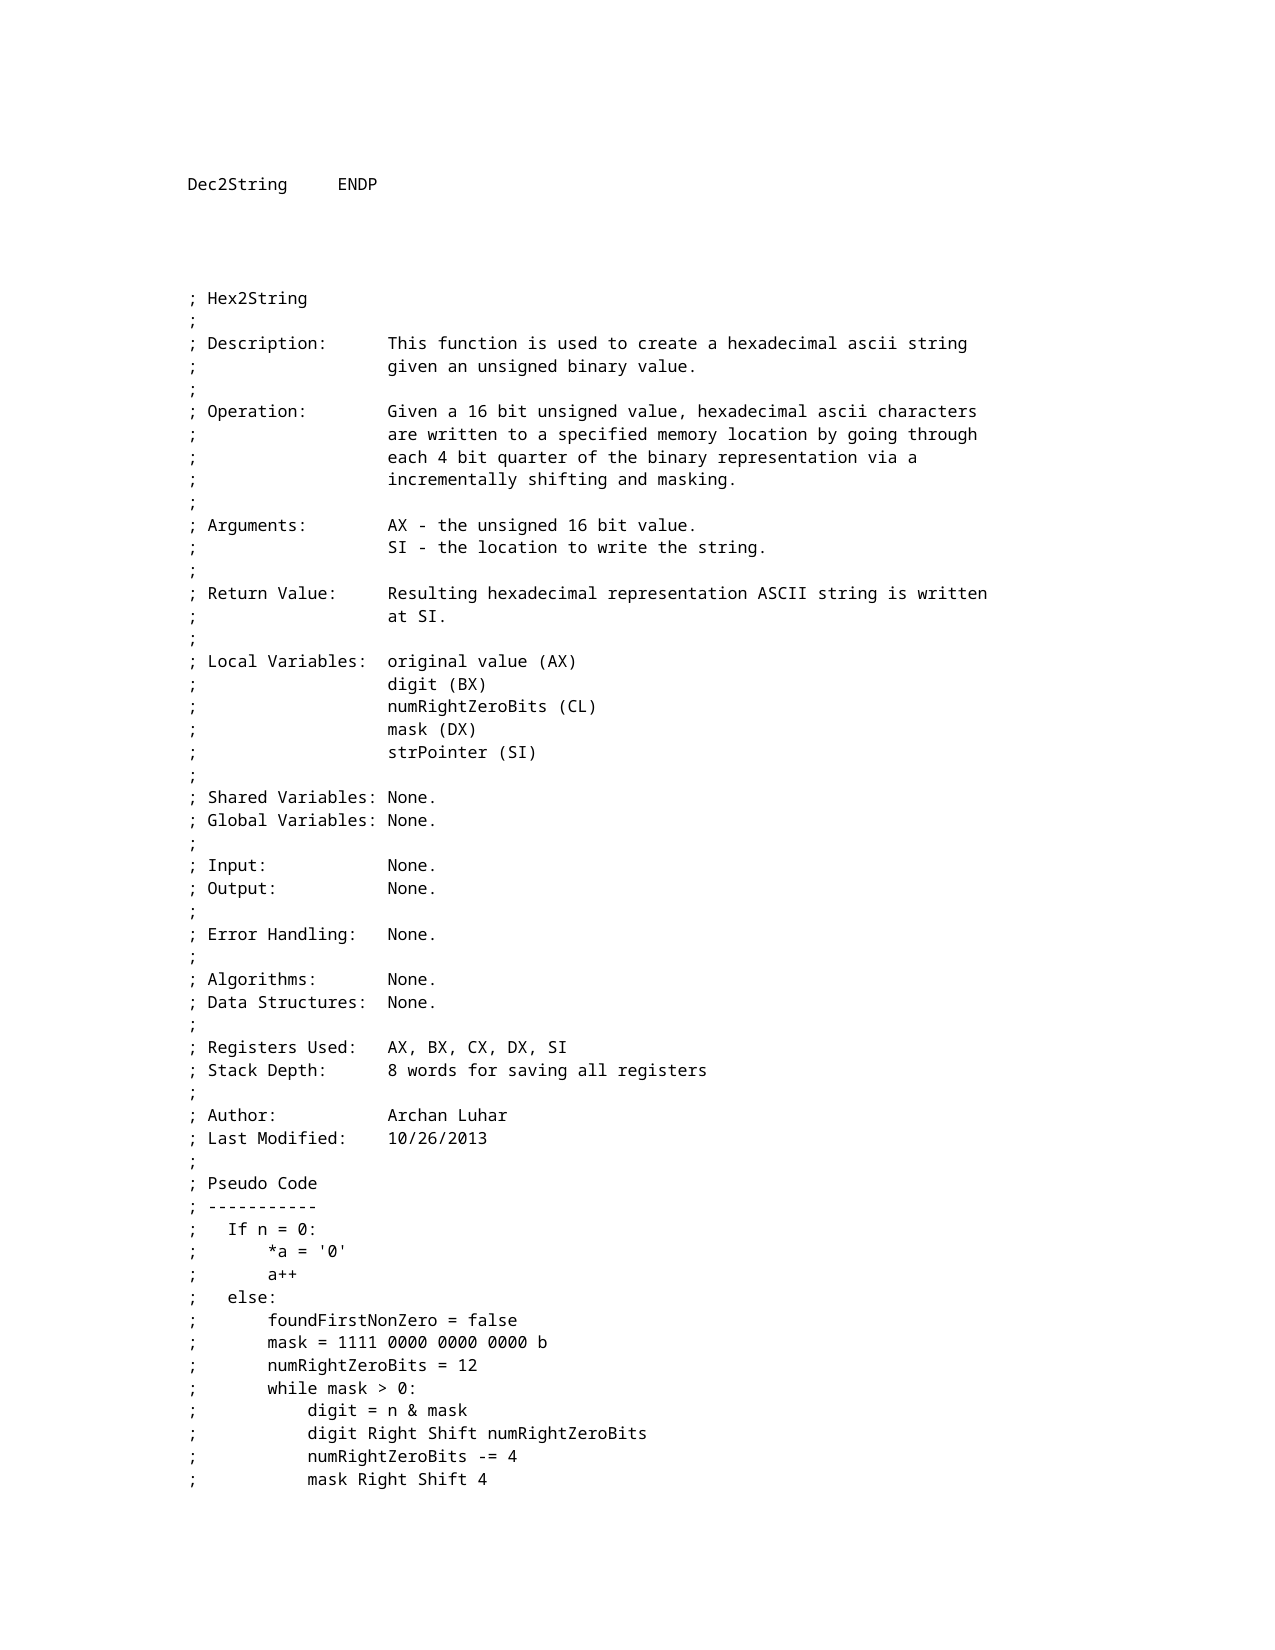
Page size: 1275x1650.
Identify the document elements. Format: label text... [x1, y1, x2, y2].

text ; at SI. [187, 604, 1087, 627]
text ; strPointer (SI) [187, 740, 1087, 763]
text ; Description: This function is used to create a hexadecimal ascii string [187, 332, 1087, 354]
text ; mask (DX) [187, 718, 1087, 740]
text ; [187, 1081, 1087, 1104]
text ; digit Right Shift numRightZeroBits [187, 1422, 1087, 1444]
text ; each 4 bit quarter of the binary representation via a [187, 445, 1087, 468]
text ; Pseudo Code [187, 1172, 1087, 1194]
text ; Error Handling: None. [187, 922, 1087, 945]
text ; Return Value: Resulting hexadecimal representation ASCII string is written [187, 581, 1087, 604]
text ; Output: None. [187, 877, 1087, 899]
text ; Stack Depth: 8 words for saving all registers [187, 1058, 1087, 1081]
text ; [187, 377, 1087, 400]
text ; foundFirstNonZero = false [187, 1308, 1087, 1331]
text ; [187, 763, 1087, 786]
text ; If n = 0: [187, 1217, 1087, 1240]
text ; else: [187, 1285, 1087, 1308]
text ; SI - the location to write the string. [187, 536, 1087, 559]
text ; while mask > 0: [187, 1376, 1087, 1399]
text ; [187, 945, 1087, 967]
text ; are written to a specified memory location by going through [187, 422, 1087, 445]
text ; digit (BX) [187, 672, 1087, 695]
text ; [187, 831, 1087, 854]
text ; numRightZeroBits -= 4 [187, 1444, 1087, 1467]
text ; Algorithms: None. [187, 967, 1087, 990]
text ; Last Modified: 10/26/2013 [187, 1126, 1087, 1149]
text ; *a = '0' [187, 1240, 1087, 1263]
text ; [187, 1149, 1087, 1172]
text ; Local Variables: original value (AX) [187, 649, 1087, 672]
text ; ----------- [187, 1194, 1087, 1217]
text ; Registers Used: AX, BX, CX, DX, SI [187, 1036, 1087, 1058]
text ; [187, 627, 1087, 649]
text ; [187, 899, 1087, 922]
text ; numRightZeroBits = 12 [187, 1353, 1087, 1376]
text ; [187, 1013, 1087, 1036]
text ; [187, 491, 1087, 513]
text ; given an unsigned binary value. [187, 354, 1087, 377]
text ; incrementally shifting and masking. [187, 468, 1087, 491]
text ; Data Structures: None. [187, 990, 1087, 1013]
text ; [187, 309, 1087, 332]
text ; [187, 559, 1087, 581]
text ; Author: Archan Luhar [187, 1104, 1087, 1126]
text ; mask = 1111 0000 0000 0000 b [187, 1331, 1087, 1353]
text ; Input: None. [187, 854, 1087, 877]
text ; a++ [187, 1263, 1087, 1285]
text ; mask Right Shift 4 [187, 1467, 1087, 1490]
text ; digit = n & mask [187, 1399, 1087, 1422]
text ; Global Variables: None. [187, 808, 1087, 831]
text ; numRightZeroBits (CL) [187, 695, 1087, 718]
text ; Arguments: AX - the unsigned 16 bit value. [187, 513, 1087, 536]
text ; Hex2String [187, 286, 1087, 309]
text ; Operation: Given a 16 bit unsigned value, hexadecimal ascii characters [187, 400, 1087, 422]
text Dec2String ENDP [187, 173, 1087, 195]
text ; Shared Variables: None. [187, 786, 1087, 808]
